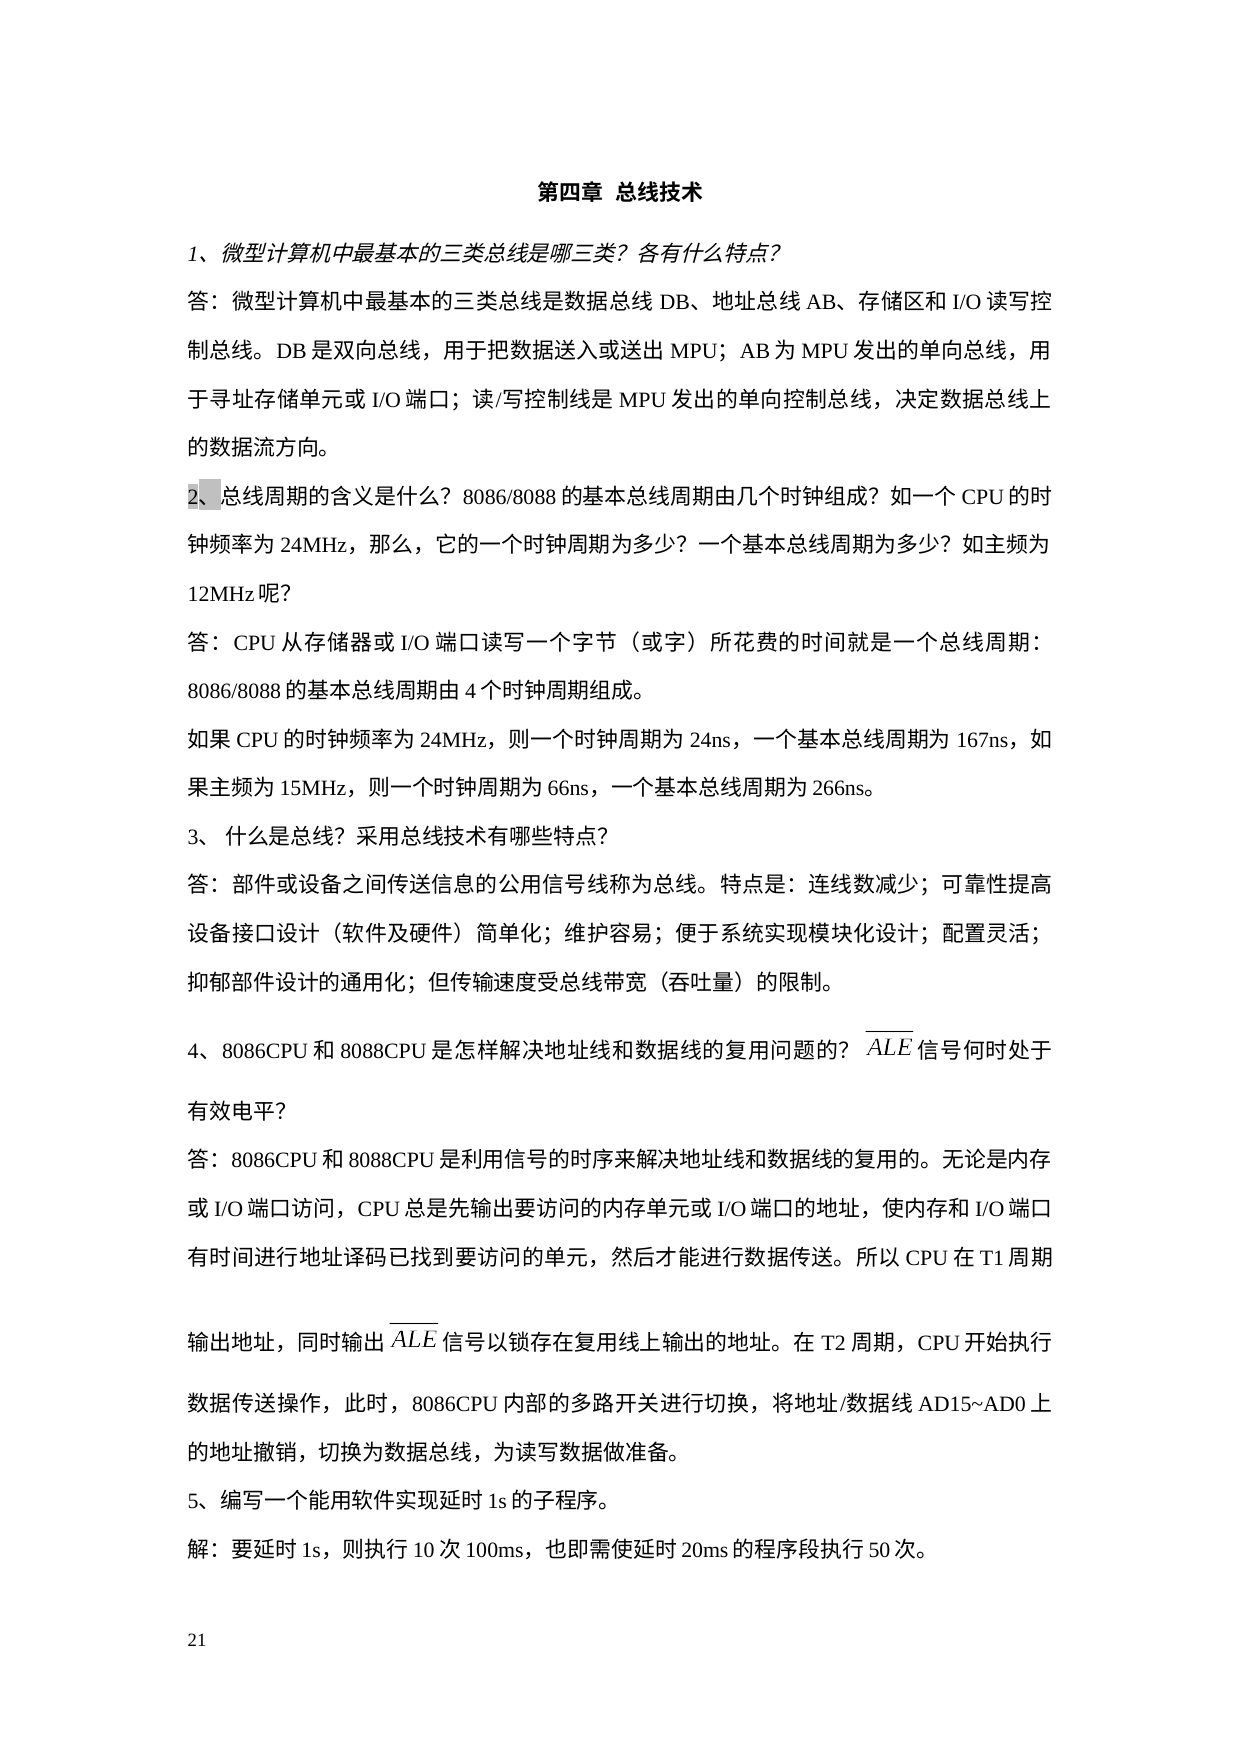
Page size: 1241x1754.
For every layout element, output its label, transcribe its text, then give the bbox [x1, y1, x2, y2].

text 解：要延时1s，则执行10次100ms，也即需使延时20ms的程序段执行50次。 [187, 1531, 1053, 1564]
text 答：8086CPU和8088CPU是利用信号的时序来解决地址线和数据线的复用的。无论是内存或I/O端口访问，CPU总是先输出要访问的内存单元或I/O端口的地址，使内存和I/O端口有时间进行地址译码已找到要访问的单元，然后才能进行数据传送。所以CPU在T1周期输出地址，同时输出信号以锁存在复用线上输出的地址。在T2 周期，CPU开始执行数据传送操作，此时，8086CPU内部的多路开关进行切换，将地址/数据线AD15~AD0上的地址撤销，切换为数据总线，为读写数据做准备。 [187, 1142, 1053, 1467]
text 答：微型计算机中最基本的三类总线是数据总线DB、地址总线AB、存储区和I/O读写控制总线。DB是双向总线，用于把数据送入或送出MPU；AB为MPU发出的单向总线，用于寻址存储单元或I/O端口；读/写控制线是MPU发出的单向控制总线，决定数据总线上的数据流方向。 [187, 284, 1053, 462]
text 答：部件或设备之间传送信息的公用信号线称为总线。特点是：连线数减少；可靠性提高；设备接口设计（软件及硬件）简单化；维护容易；便于系统实现模块化设计；配置灵活；抑郁部件设计的通用化；但传输速度受总线带宽（吞吐量）的限制。 [187, 867, 1053, 997]
text 答：CPU从存储器或I/O端口读写一个字节（或字）所花费的时间就是一个总线周期：8086/8088的基本总线周期由4个时钟周期组成。 [187, 624, 1053, 705]
text 5、编写一个能用软件实现延时1s的子程序。 [187, 1483, 1053, 1515]
text 4、8086CPU和8088CPU是怎样解决地址线和数据线的复用问题的？信号何时处于有效电平？ [187, 1012, 1053, 1126]
text 2、总线周期的含义是什么？8086/8088的基本总线周期由几个时钟组成？如一个CPU的时钟频率为24MHz，那么，它的一个时钟周期为多少？一个基本总线周期为多少？如主频为12MHz呢？ [187, 478, 1053, 608]
list 总线技术 [187, 174, 1053, 207]
list 什么是总线？采用总线技术有哪些特点？ [187, 818, 1053, 851]
text 如果CPU的时钟频率为24MHz，则一个时钟周期为24ns，一个基本总线周期为167ns，如果主频为15MHz，则一个时钟周期为66ns，一个基本总线周期为266ns。 [187, 721, 1053, 802]
text 1、微型计算机中最基本的三类总线是哪三类？各有什么特点？ [187, 235, 1053, 268]
